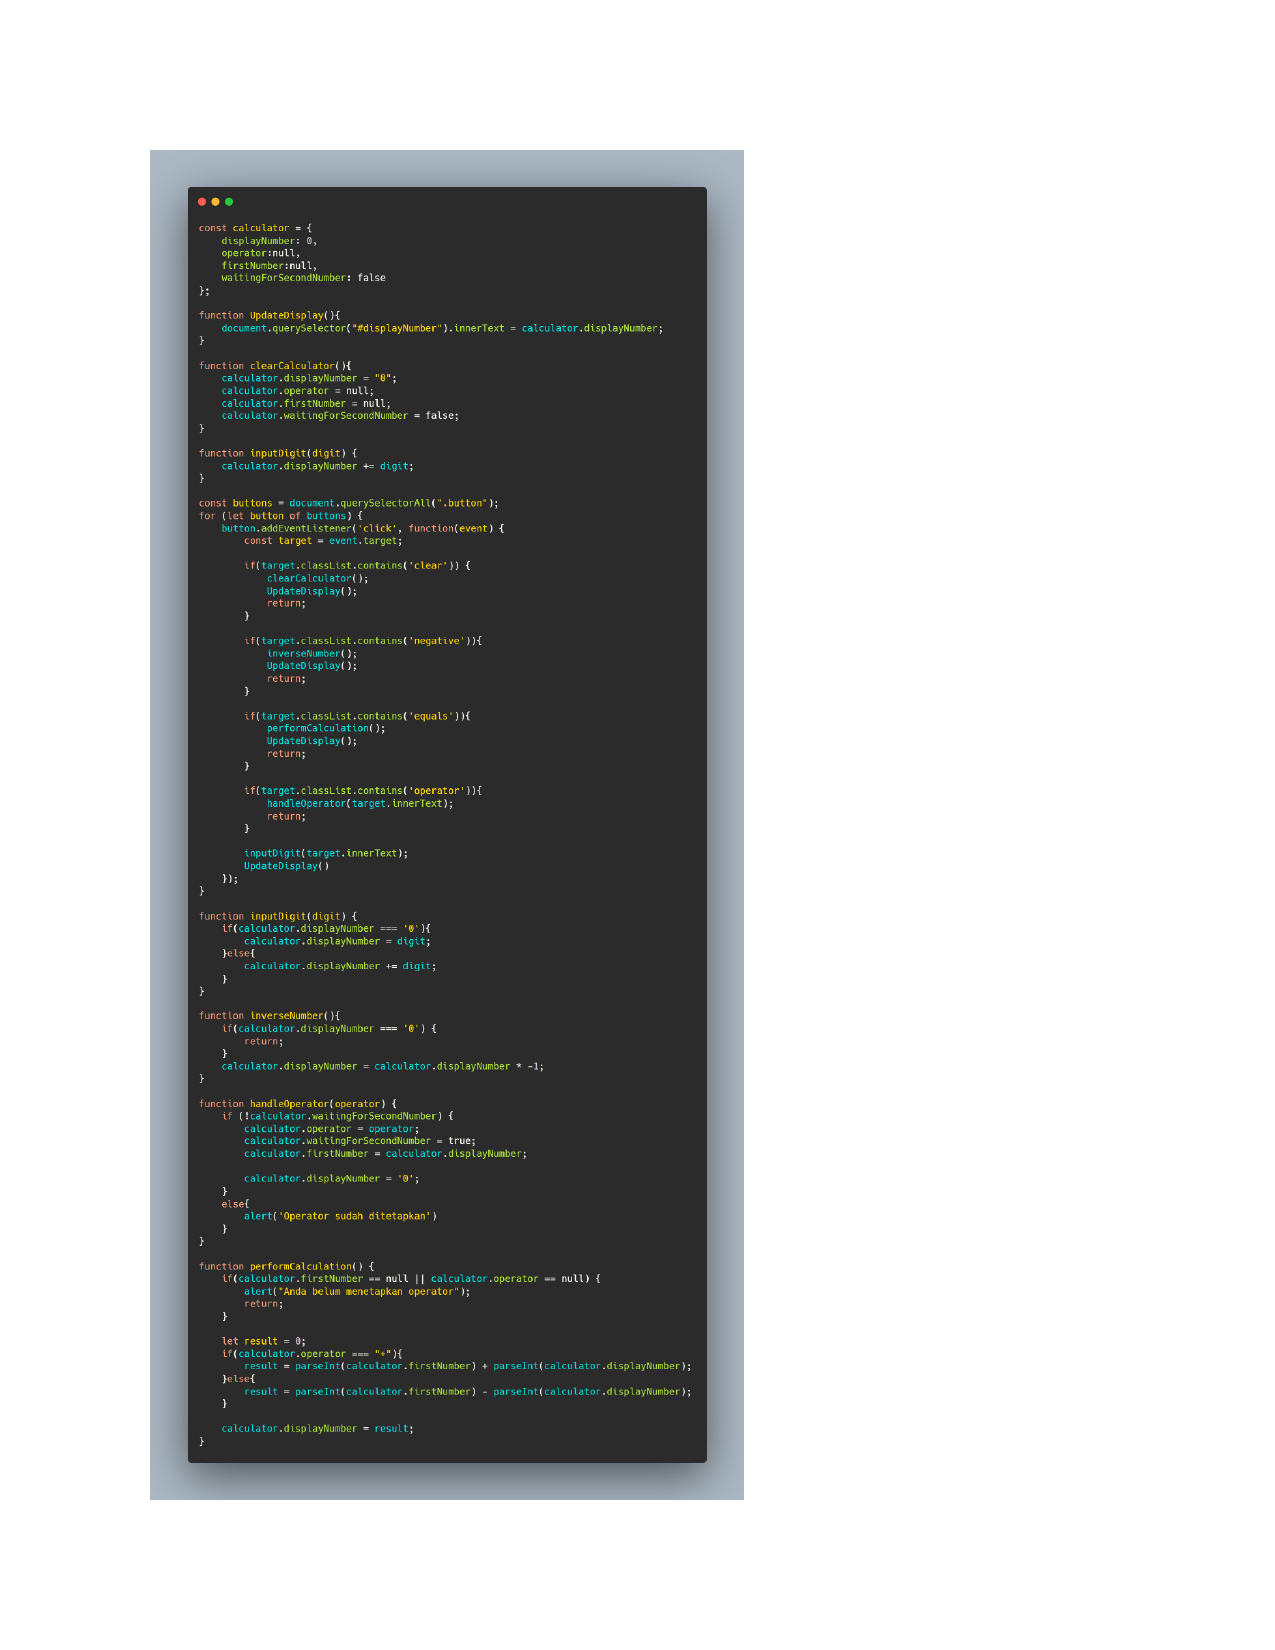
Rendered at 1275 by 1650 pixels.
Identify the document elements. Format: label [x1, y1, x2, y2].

picture [150, 150, 744, 1500]
